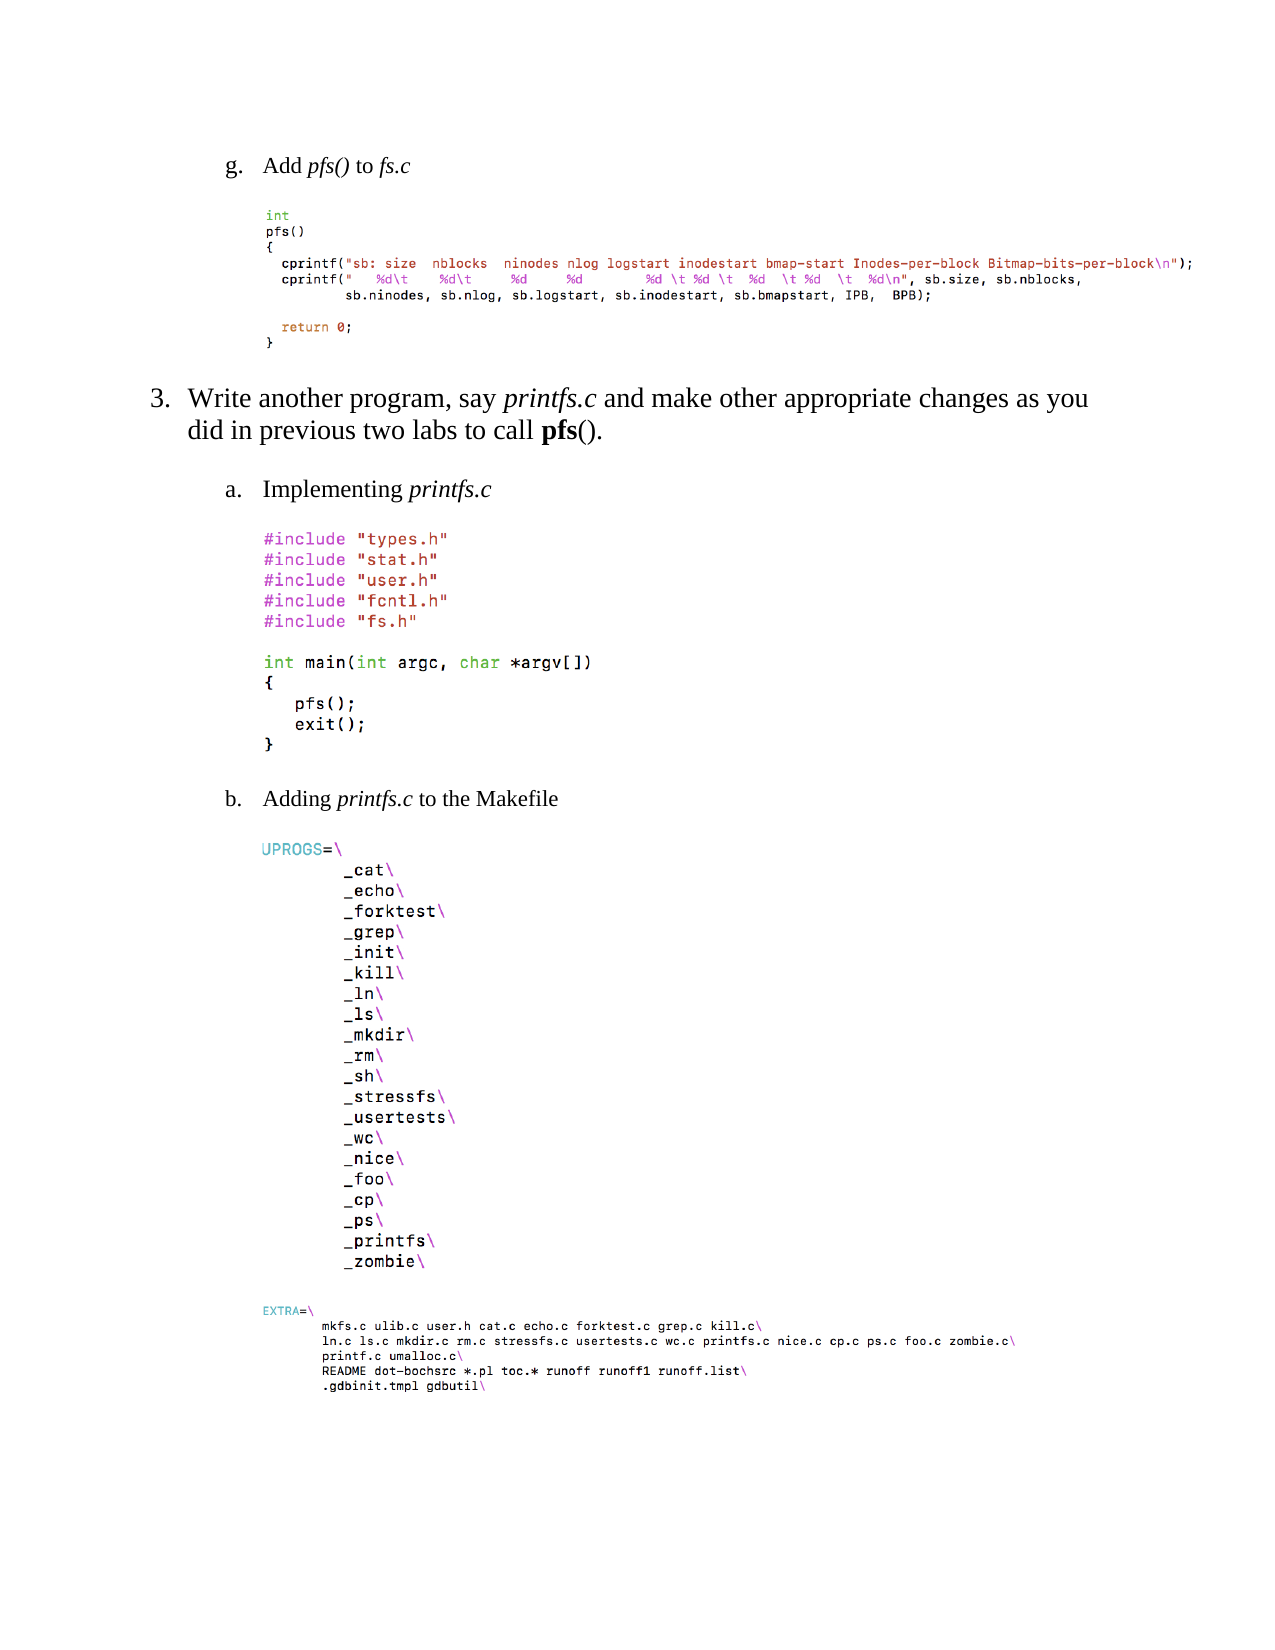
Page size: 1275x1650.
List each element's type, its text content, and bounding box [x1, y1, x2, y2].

picture [262, 838, 536, 1274]
picture [262, 1300, 1080, 1392]
list Write another program, say printfs.c and make other appropriate changes as you did in previous two labs to call pfs(). [150, 381, 1125, 446]
picture [262, 532, 663, 759]
list Adding printfs.c to the Makefile [225, 785, 1125, 812]
list Add pfs() to fs.c [225, 150, 1125, 179]
list Implementing printfs.c [225, 474, 1125, 503]
picture [262, 205, 1238, 355]
